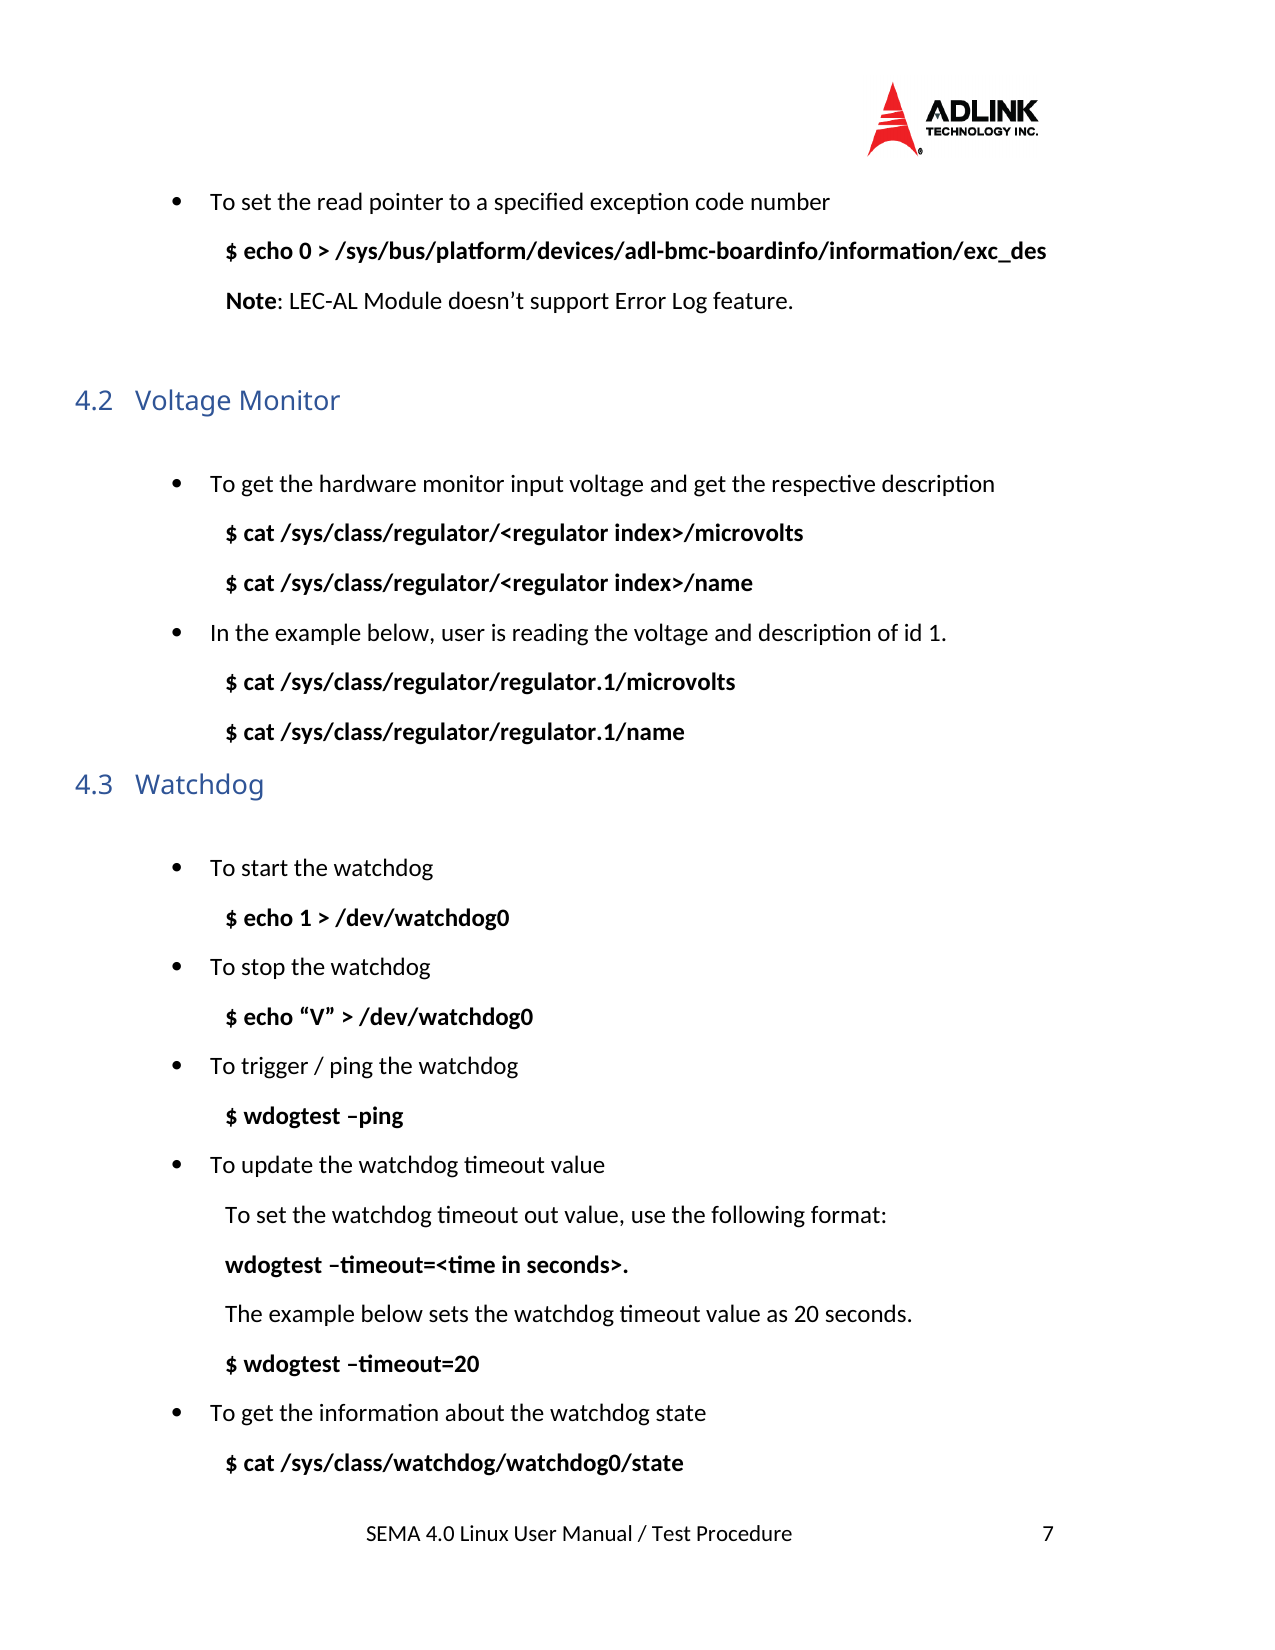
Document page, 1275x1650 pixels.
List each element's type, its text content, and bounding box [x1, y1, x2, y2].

text $ echo “V” > /dev/watchdog0 [75, 1001, 1200, 1031]
list To set the read pointer to a specified exception code number [172, 186, 1200, 216]
list To update the watchdog timeout value [172, 1150, 1200, 1180]
subtitle Watchdog [75, 766, 1200, 802]
list To get the hardware monitor input voltage and get the respective description [172, 468, 1200, 498]
list Note: LEC-AL Module doesn’t support Error Log feature. [210, 285, 1200, 315]
text The example below sets the watchdog timeout value as 20 seconds. [225, 1298, 1200, 1329]
text $ cat /sys/class/watchdog/watchdog0/state [75, 1447, 1200, 1478]
list In the example below, user is reading the voltage and description of id 1. [172, 617, 1200, 647]
text wdogtest –timeout=<time in seconds>. [225, 1249, 1200, 1279]
list To start the watchdog [172, 852, 1200, 883]
text $ cat /sys/class/regulator/<regulator index>/name [150, 567, 1200, 598]
text $ cat /sys/class/regulator/regulator.1/name [150, 716, 1200, 746]
text $ echo 1 > /dev/watchdog0 [75, 902, 1200, 932]
text $ wdogtest –timeout=20 [75, 1348, 1200, 1378]
list To stop the watchdog [172, 951, 1200, 982]
list To trigger / ping the watchdog [172, 1051, 1200, 1081]
subtitle Voltage Monitor [75, 381, 1200, 418]
text $ echo 0 > /sys/bus/platform/devices/adl-bmc-boardinfo/information/exc_des [150, 235, 1200, 266]
text $ wdogtest –ping [75, 1100, 1200, 1131]
list To get the information about the watchdog state [172, 1398, 1200, 1428]
text $ cat /sys/class/regulator/regulator.1/microvolts [150, 666, 1200, 697]
text To set the watchdog timeout out value, use the following format: [150, 1199, 1200, 1230]
text $ cat /sys/class/regulator/<regulator index>/microvolts [150, 518, 1200, 548]
